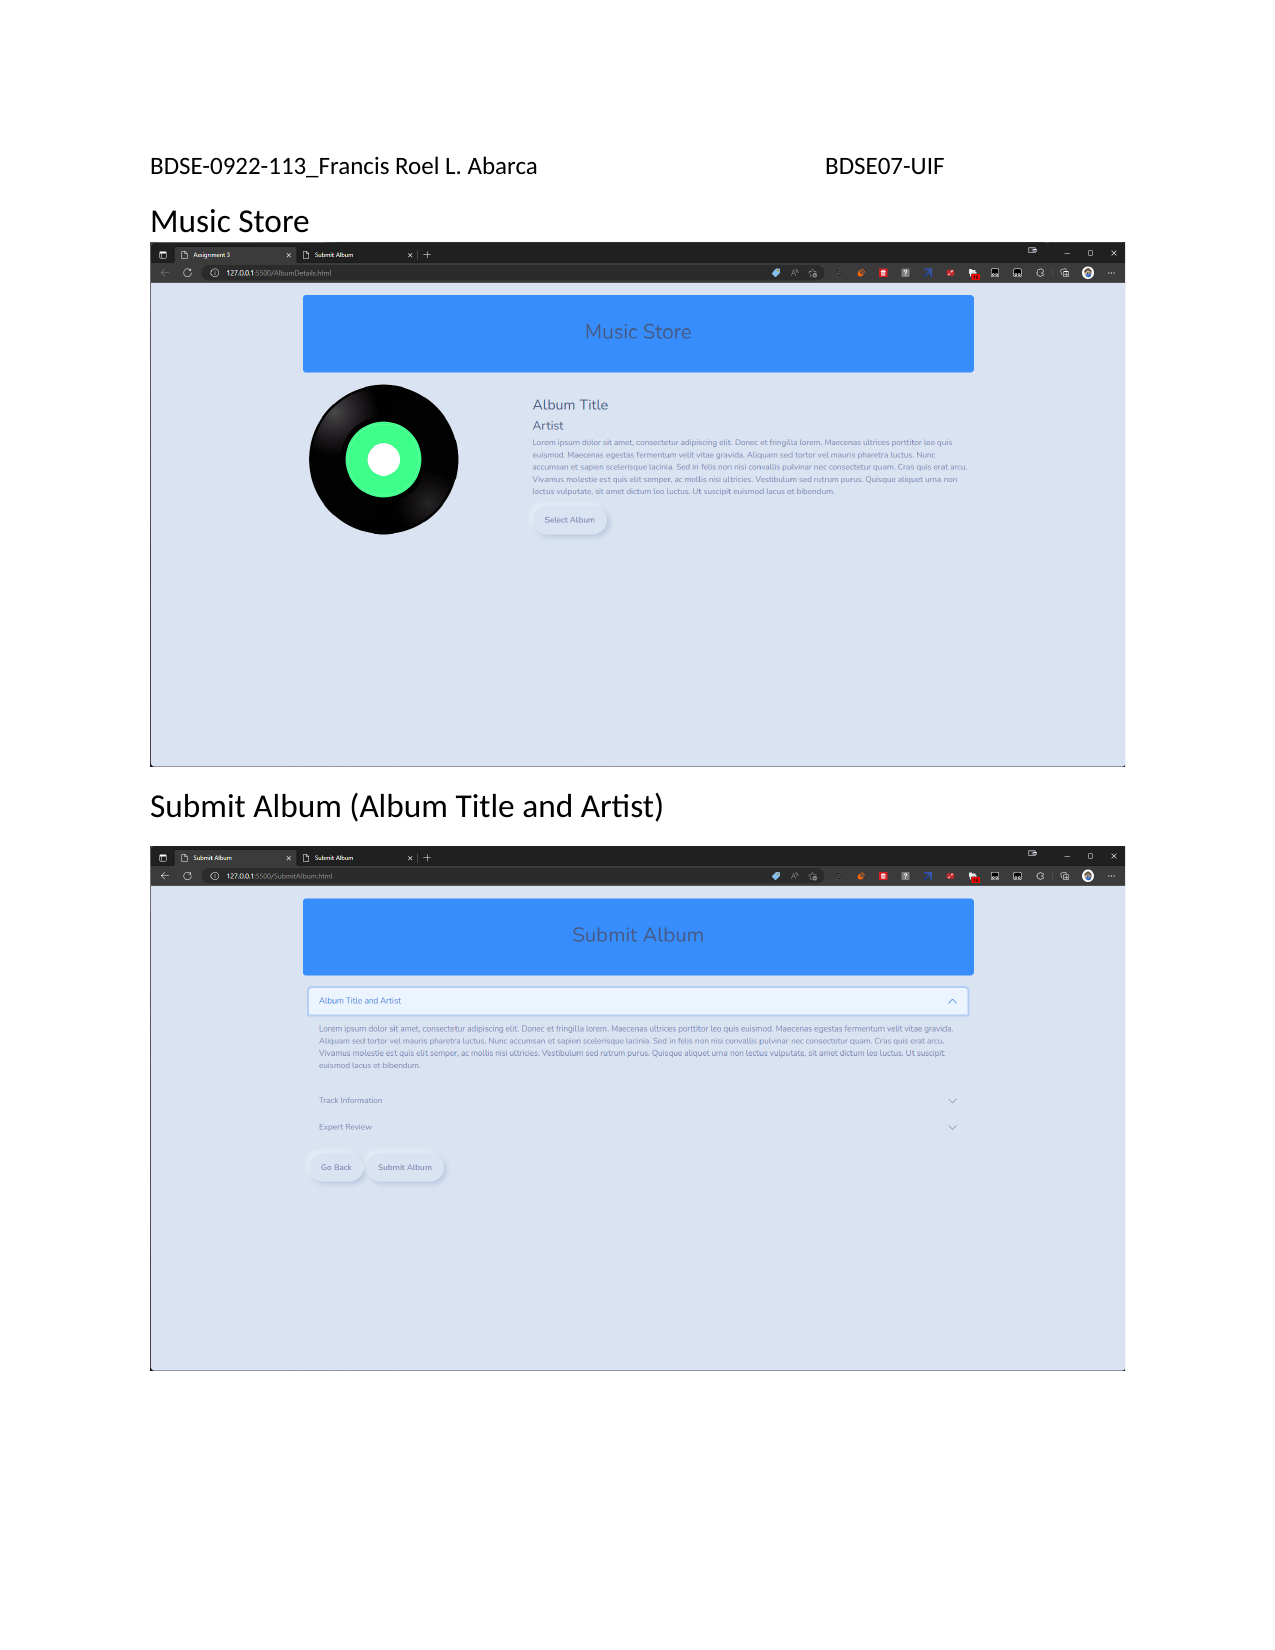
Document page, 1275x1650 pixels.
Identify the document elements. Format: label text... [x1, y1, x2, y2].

text Submit Album (Album Title and Artist) [150, 785, 1125, 826]
text Music Store [150, 199, 1125, 242]
text BDSE-0922-113_Francis Roel L. Abarca BDSE07-UIF [150, 150, 1125, 181]
picture [150, 242, 1125, 767]
picture [150, 846, 1125, 1371]
